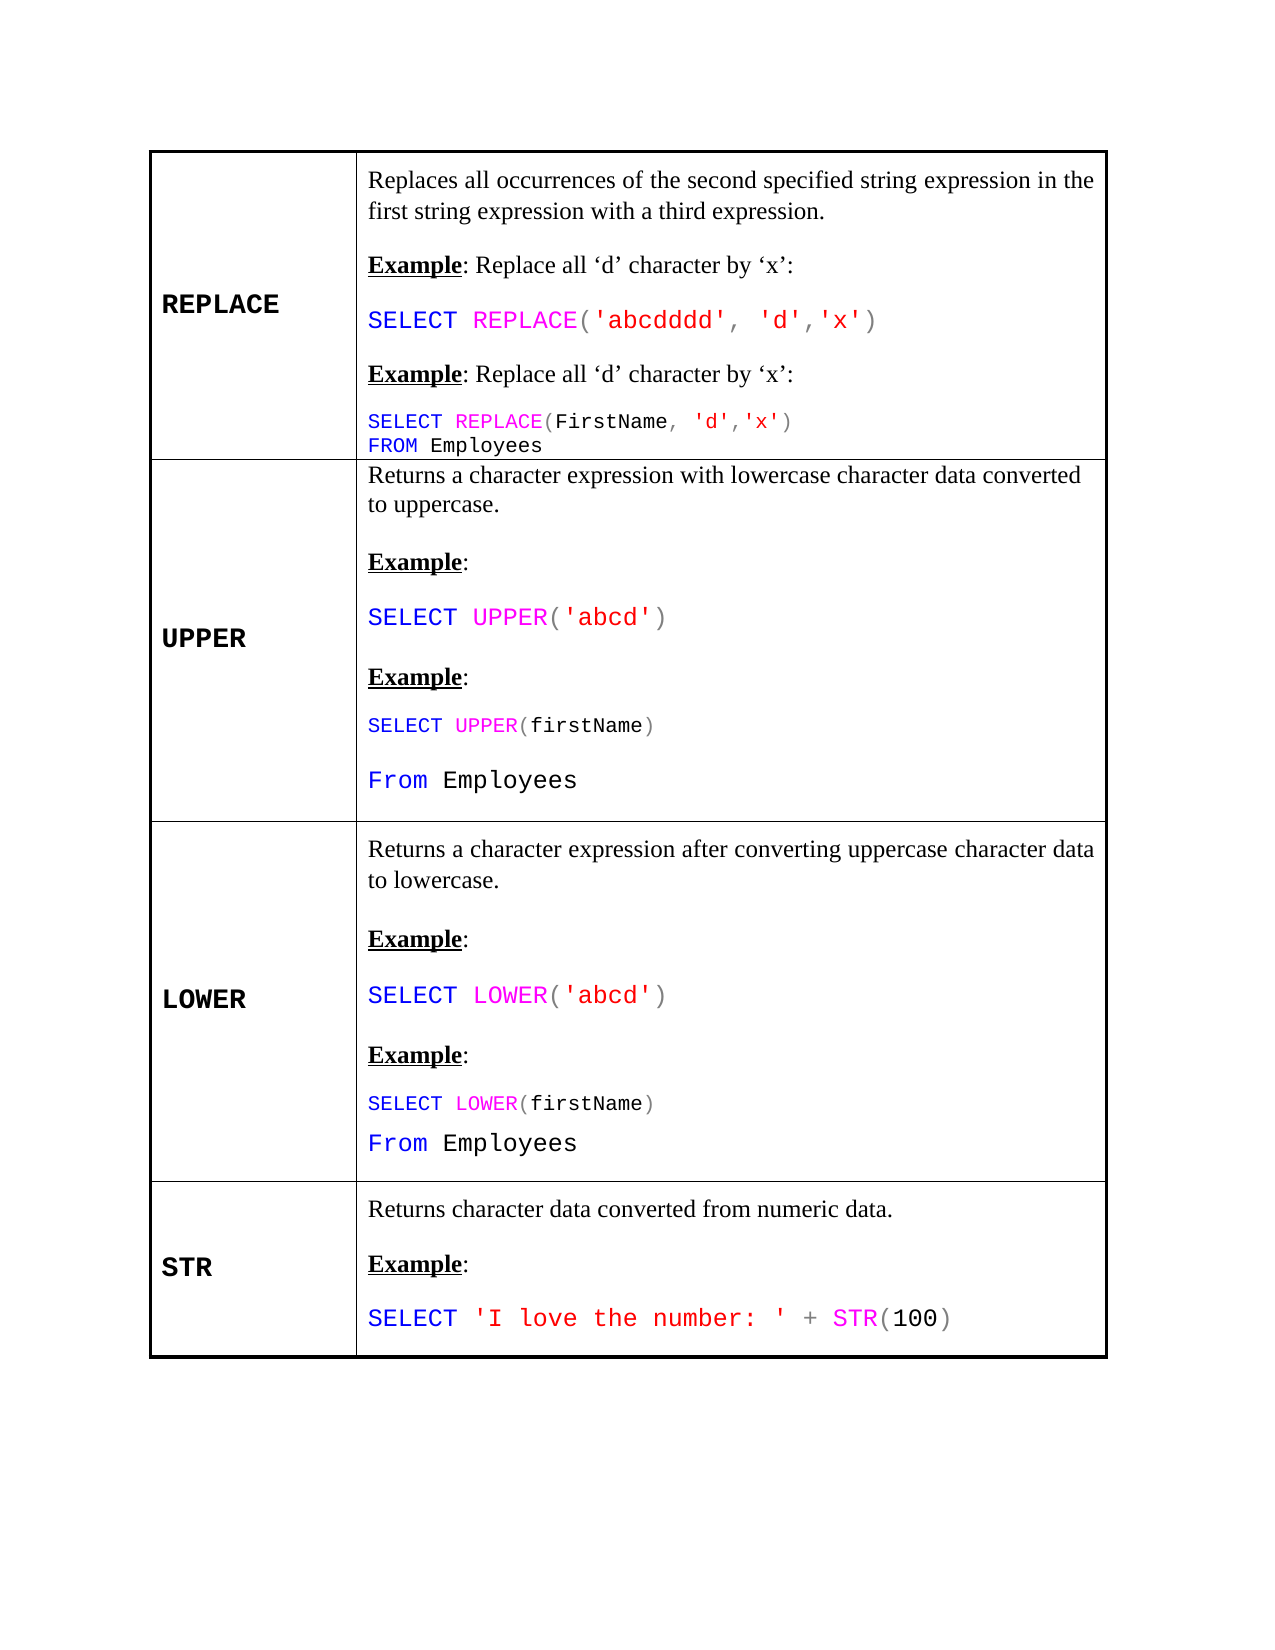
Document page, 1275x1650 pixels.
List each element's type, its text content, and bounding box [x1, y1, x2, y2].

table_header Replaces all occurrences of the second specified string expression in the first string expression with a third expression. Example: Replace all ‘d’ character by ‘x’: SELECT REPLACE('abcdddd', 'd','x') Example: Replace all ‘d’ character by ‘x’: SELECT REPLACE(FirstName, 'd','x') FROM Employees [357, 153, 1105, 459]
table_cell Returns a character expression after converting uppercase character data to lowercase. Example: SELECT LOWER('abcd') Example: SELECT LOWER(firstName) From Employees [357, 822, 1105, 1181]
table_cell STR [152, 1182, 356, 1355]
table_cell Returns a character expression with lowercase character data converted to uppercase. Example: SELECT UPPER('abcd') Example: SELECT UPPER(firstName) From Employees [357, 460, 1105, 821]
table_cell LOWER [152, 822, 356, 1181]
table_cell Returns character data converted from numeric data. Example: SELECT 'I love the number: ' + STR(100) [357, 1182, 1105, 1355]
table_cell UPPER [152, 460, 356, 821]
table_header REPLACE [152, 153, 356, 459]
